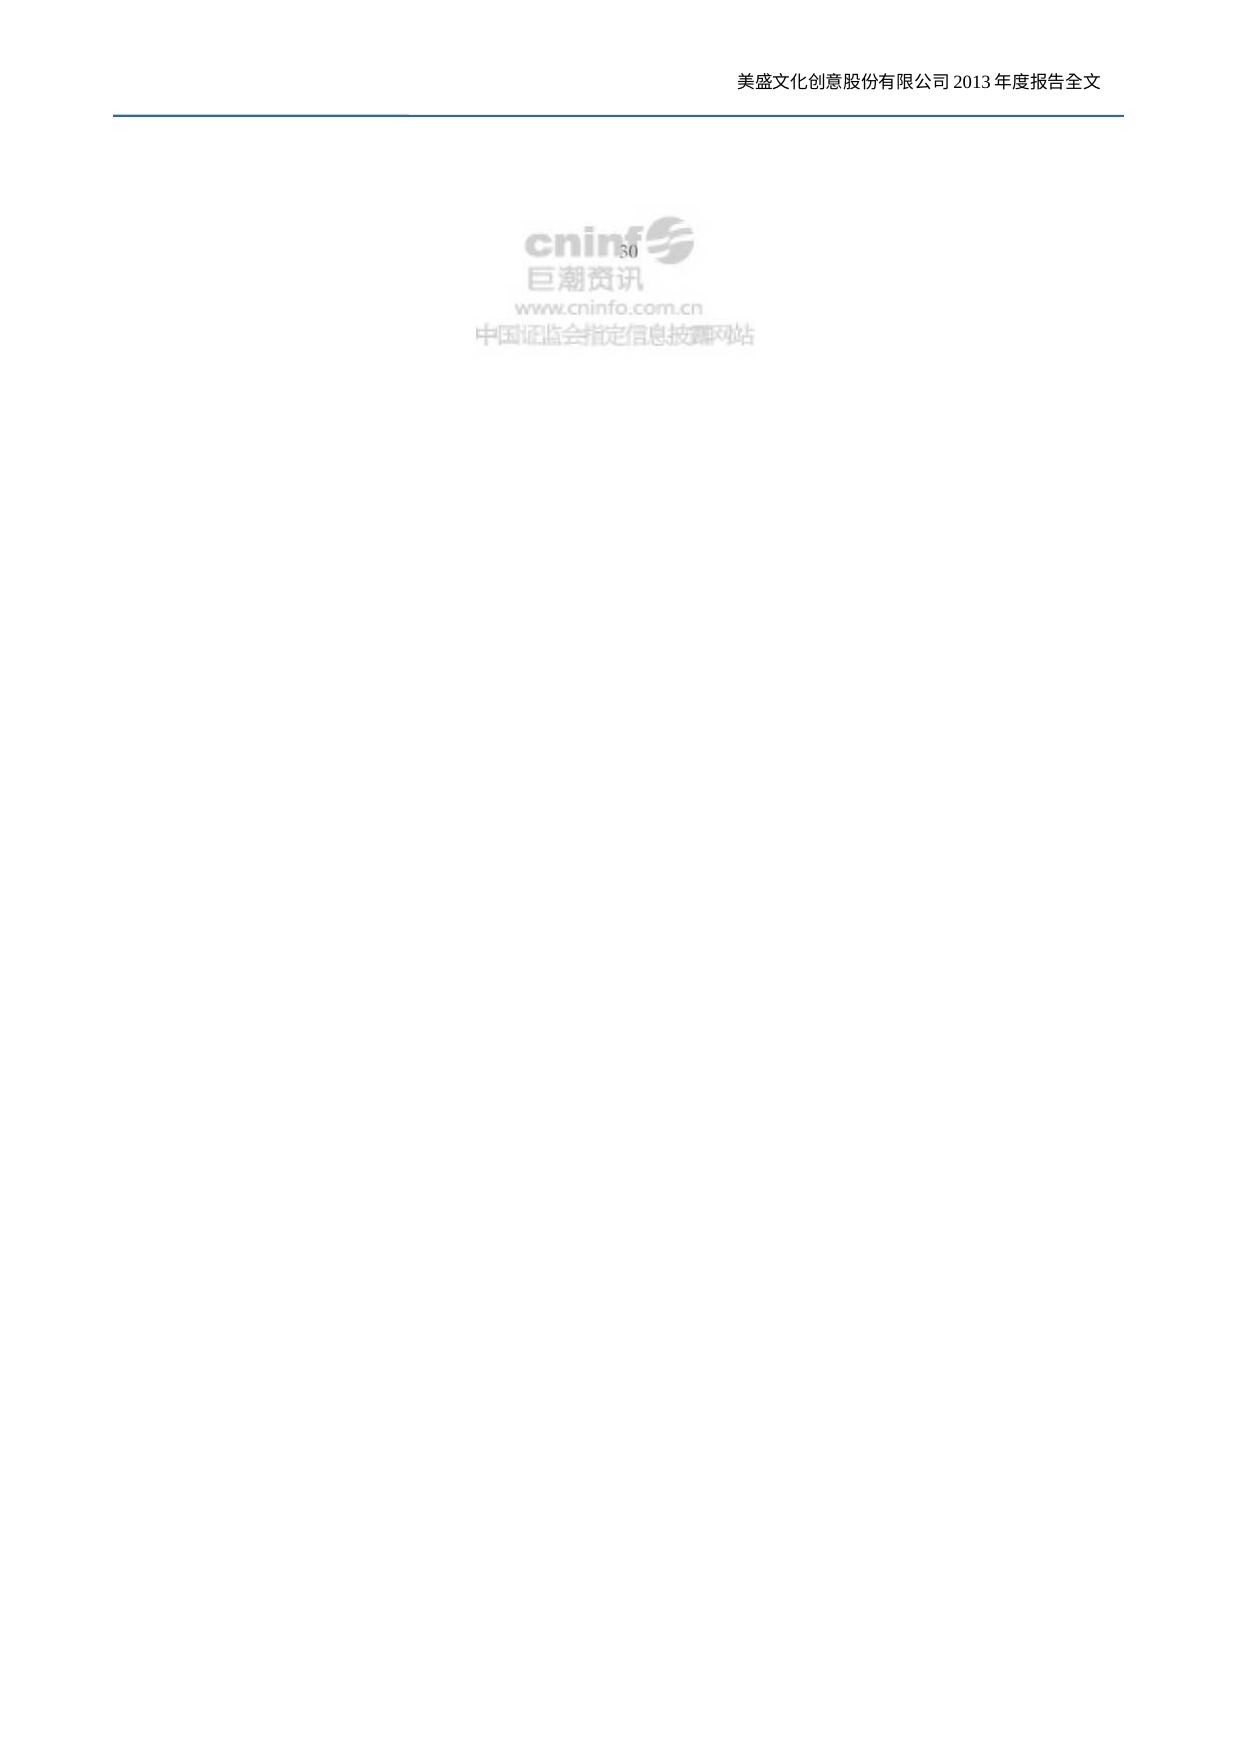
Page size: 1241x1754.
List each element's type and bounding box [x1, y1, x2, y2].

picture [474, 205, 757, 367]
